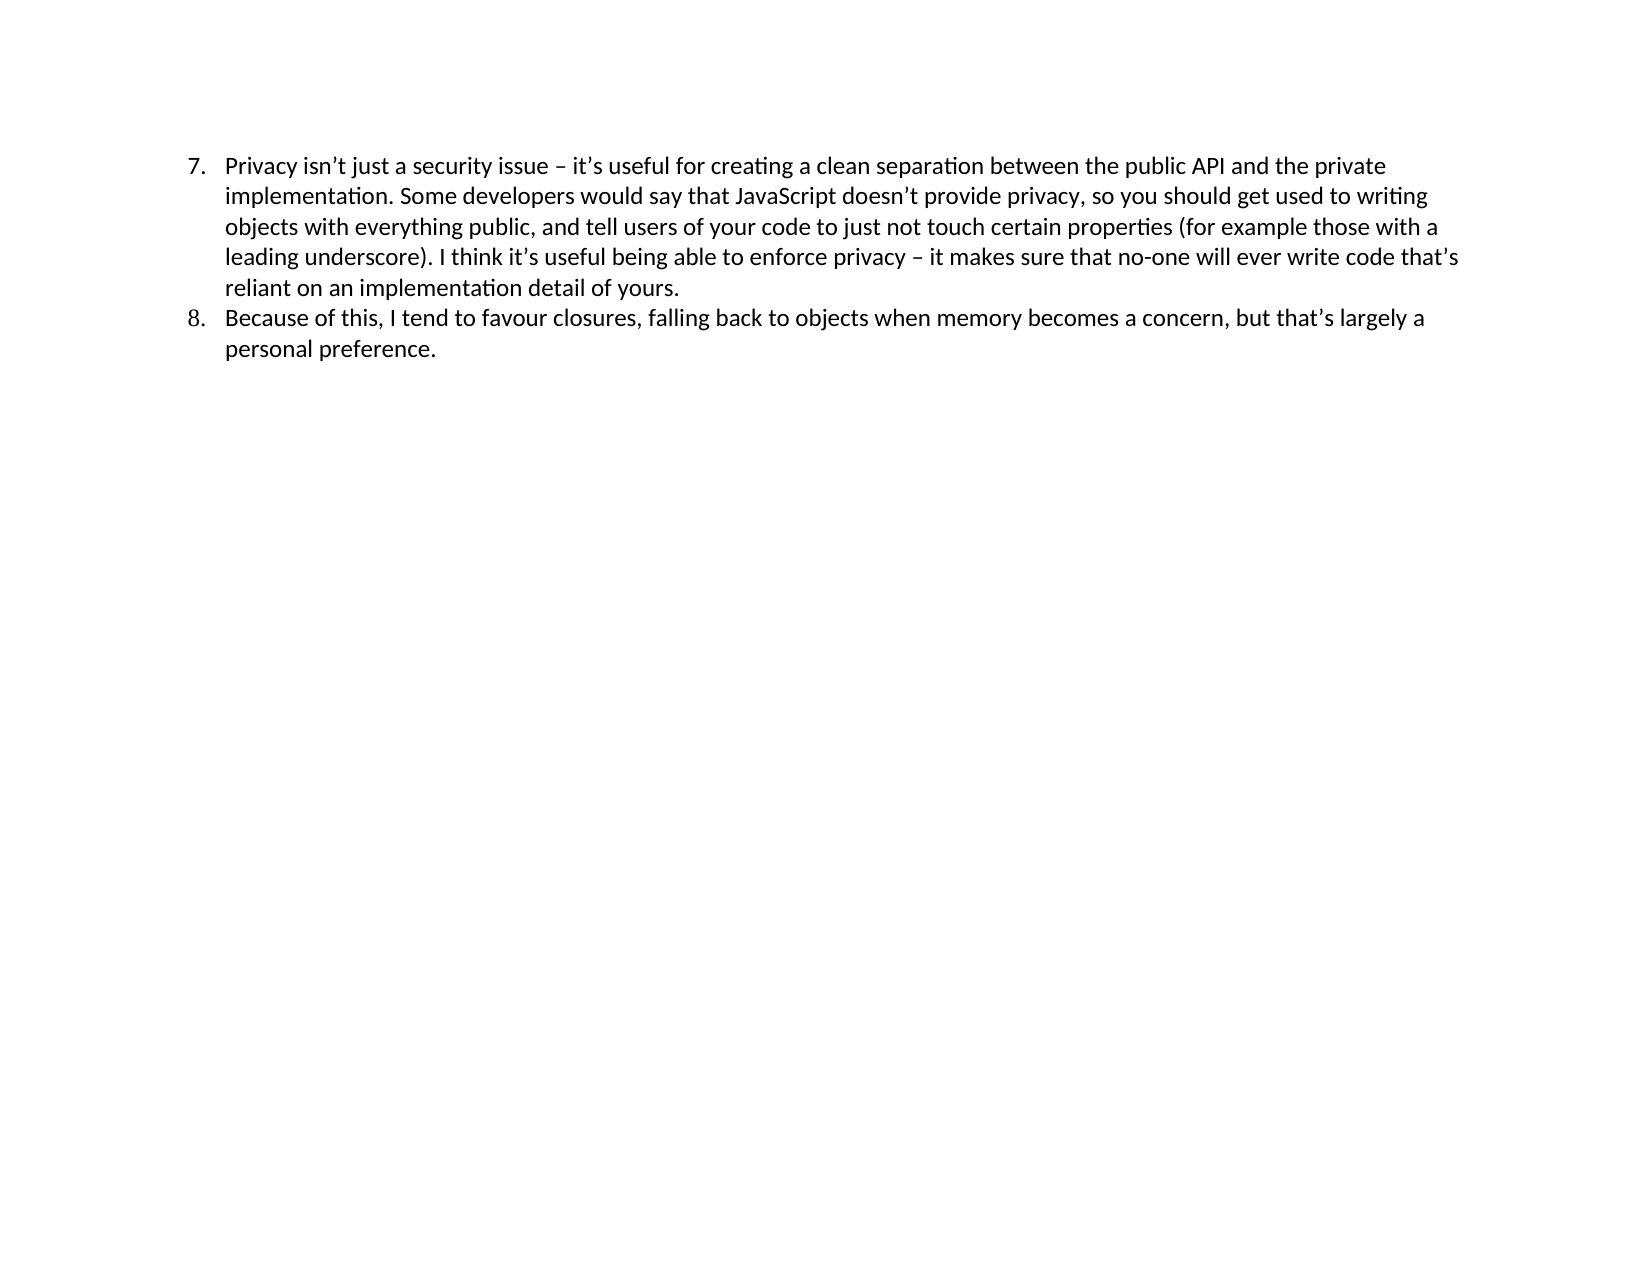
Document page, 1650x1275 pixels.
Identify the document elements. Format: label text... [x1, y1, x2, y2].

list Privacy isn’t just a security issue – it’s useful for creating a clean separation between the public API and the private implementation. Some developers would say that JavaScript doesn’t provide privacy, so you should get used to writing objects with everything public, and tell users of your code to just not touch certain properties (for example those with a leading underscore). I think it’s useful being able to enforce privacy – it makes sure that no-one will ever write code that’s reliant on an implementation detail of yours. [187, 150, 1500, 303]
list Because of this, I tend to favour closures, falling back to objects when memory becomes a concern, but that’s largely a personal preference. [187, 303, 1500, 364]
